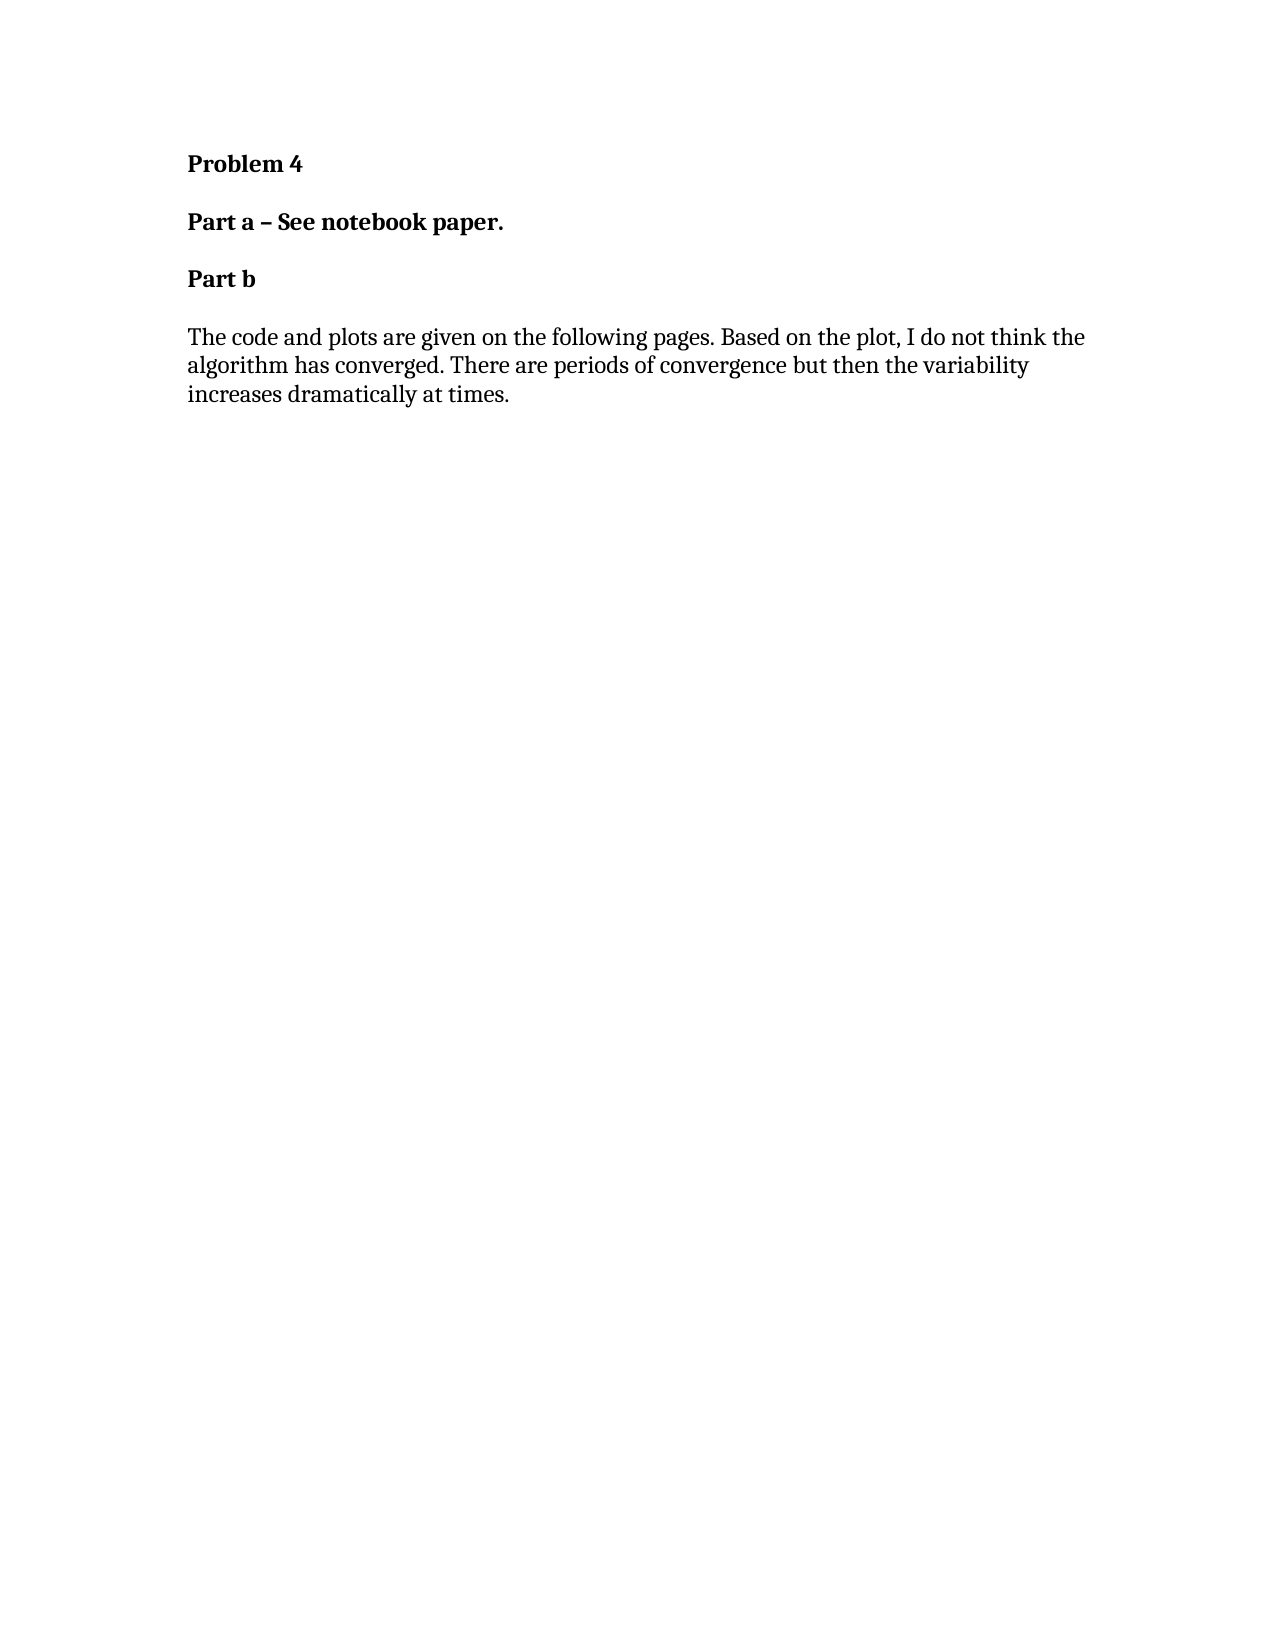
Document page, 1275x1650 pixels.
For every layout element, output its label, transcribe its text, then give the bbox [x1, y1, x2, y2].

text Part a – See notebook paper. [187, 207, 1087, 236]
text The code and plots are given on the following pages. Based on the plot, I do not think the algorithm has converged. There are periods of convergence but then the variability increases dramatically at times. [187, 322, 1087, 409]
text Part b [187, 265, 1087, 294]
text Problem 4 [187, 150, 1087, 179]
